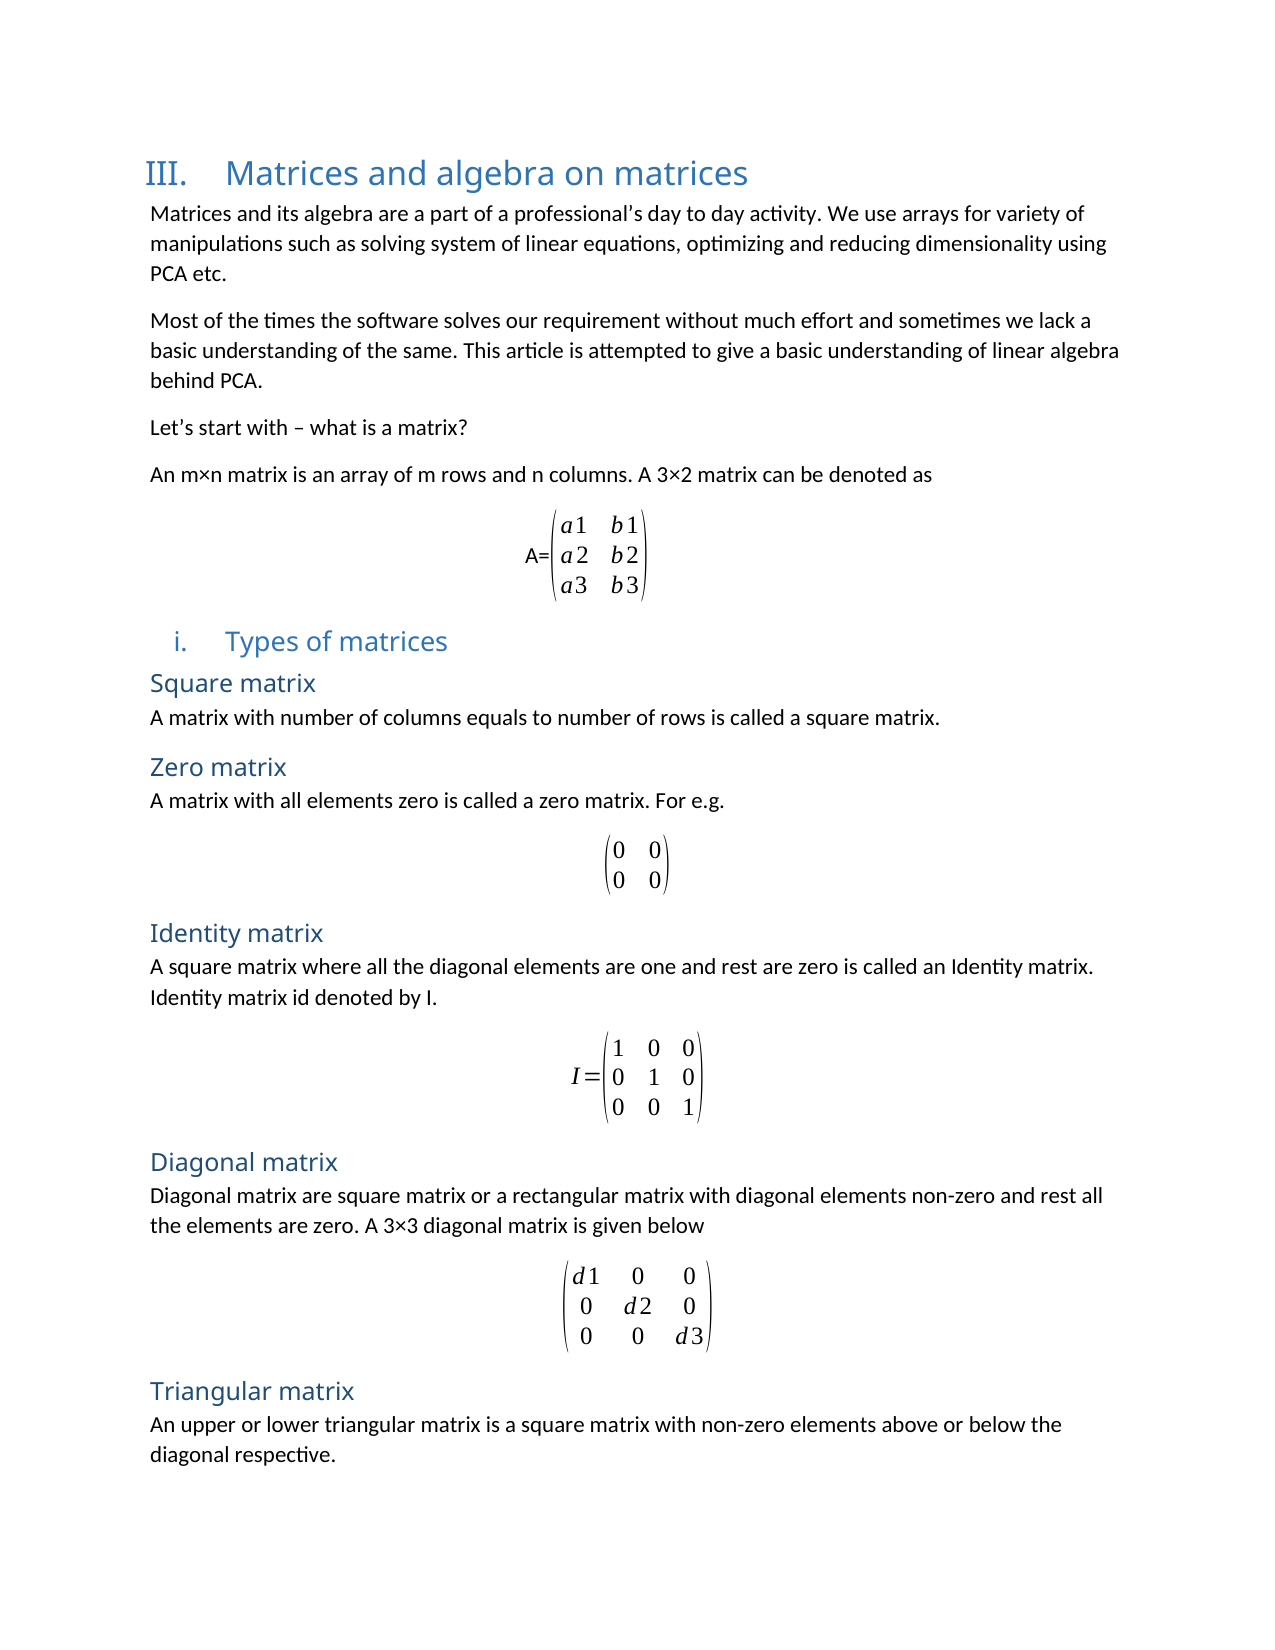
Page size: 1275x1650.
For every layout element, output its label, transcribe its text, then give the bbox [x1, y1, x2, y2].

subtitle Zero matrix [150, 750, 1125, 784]
subtitle Diagonal matrix [150, 1144, 1125, 1178]
text A= [450, 507, 1125, 603]
text Most of the times the software solves our requirement without much effort and sometimes we lack a basic understanding of the same. This article is attempted to give a basic understanding of linear algebra behind PCA. [150, 306, 1125, 395]
text Let’s start with – what is a matrix? [150, 413, 1125, 442]
text A matrix with all elements zero is called a zero matrix. For e.g. [150, 787, 1125, 814]
text A matrix with number of columns equals to number of rows is called a square matrix. [150, 703, 1125, 731]
text An m×n matrix is an array of m rows and n columns. A 3×2 matrix can be denoted as [150, 460, 1125, 488]
text A square matrix where all the diagonal elements are one and rest are zero is called an Identity matrix. Identity matrix id denoted by I. [150, 952, 1125, 1011]
subtitle Triangular matrix [150, 1373, 1125, 1407]
subtitle Square matrix [150, 666, 1125, 700]
subtitle Types of matrices [187, 622, 1125, 659]
text An upper or lower triangular matrix is a square matrix with non-zero elements above or below the diagonal respective. [150, 1410, 1125, 1468]
text Matrices and its algebra are a part of a professional’s day to day activity. We use arrays for variety of manipulations such as solving system of linear equations, optimizing and reducing dimensionality using PCA etc. [150, 199, 1125, 287]
text Diagonal matrix are square matrix or a rectangular matrix with diagonal elements non-zero and rest all the elements are zero. A 3×3 diagonal matrix is given below [150, 1181, 1125, 1239]
subtitle Identity matrix [150, 916, 1125, 950]
subtitle Matrices and algebra on matrices [187, 150, 1125, 195]
